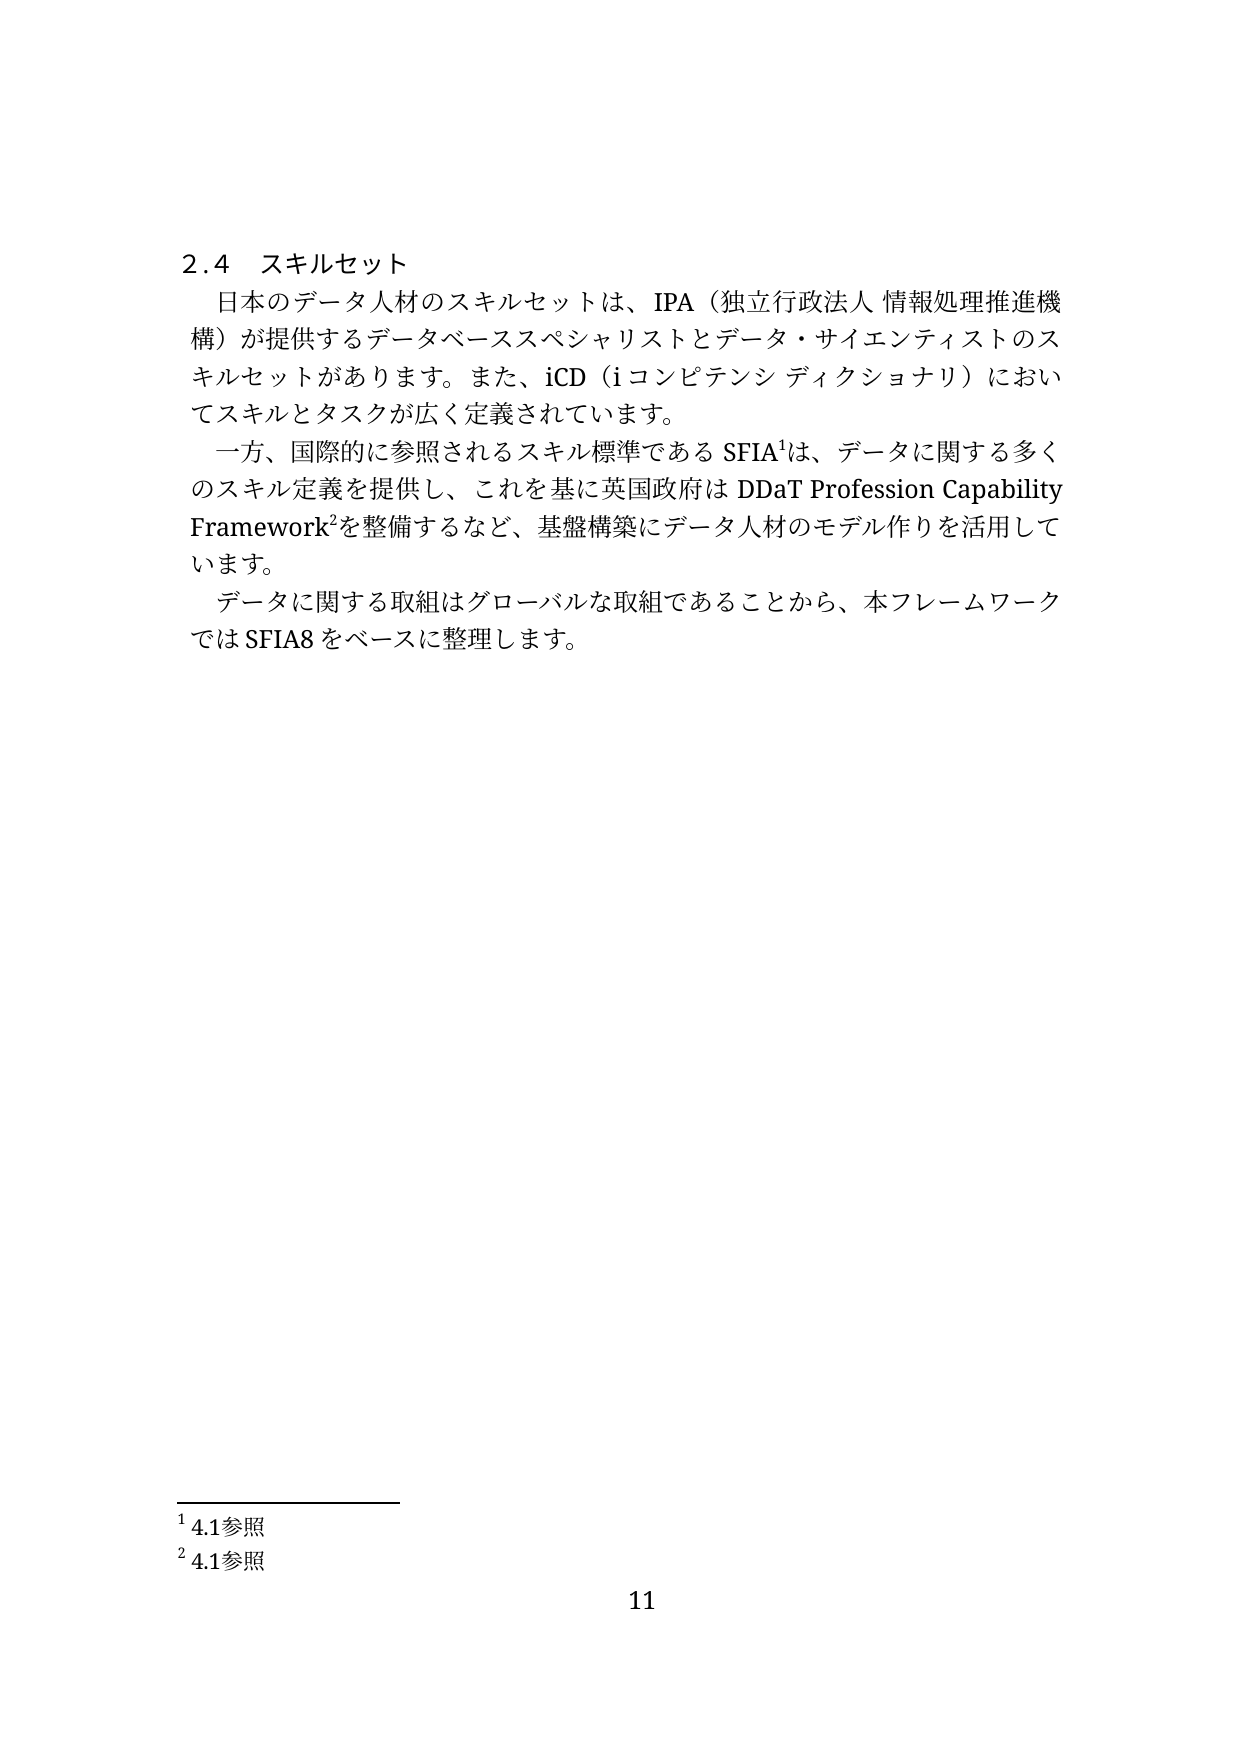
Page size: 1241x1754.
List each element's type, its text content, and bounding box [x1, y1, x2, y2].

text 日本のデータ人材のスキルセットは、IPA（独立行政法人 情報処理推進機構）が提供するデータベーススペシャリストとデータ・サイエンティストのスキルセットがあります。また、iCD（iコンピテンシ ディクショナリ）においてスキルとタスクが広く定義されています。 [190, 282, 1063, 432]
text データに関する取組はグローバルな取組であることから、本フレームワークではSFIA8をベースに整理します。 [190, 582, 1063, 657]
subtitle スキルセット [177, 244, 1063, 282]
text 一方、国際的に参照されるスキル標準であるSFIAは、データに関する多くのスキル定義を提供し、これを基に英国政府はDDaT Profession Capability Frameworkを整備するなど、基盤構築にデータ人材のモデル作りを活用しています。 [190, 432, 1063, 582]
